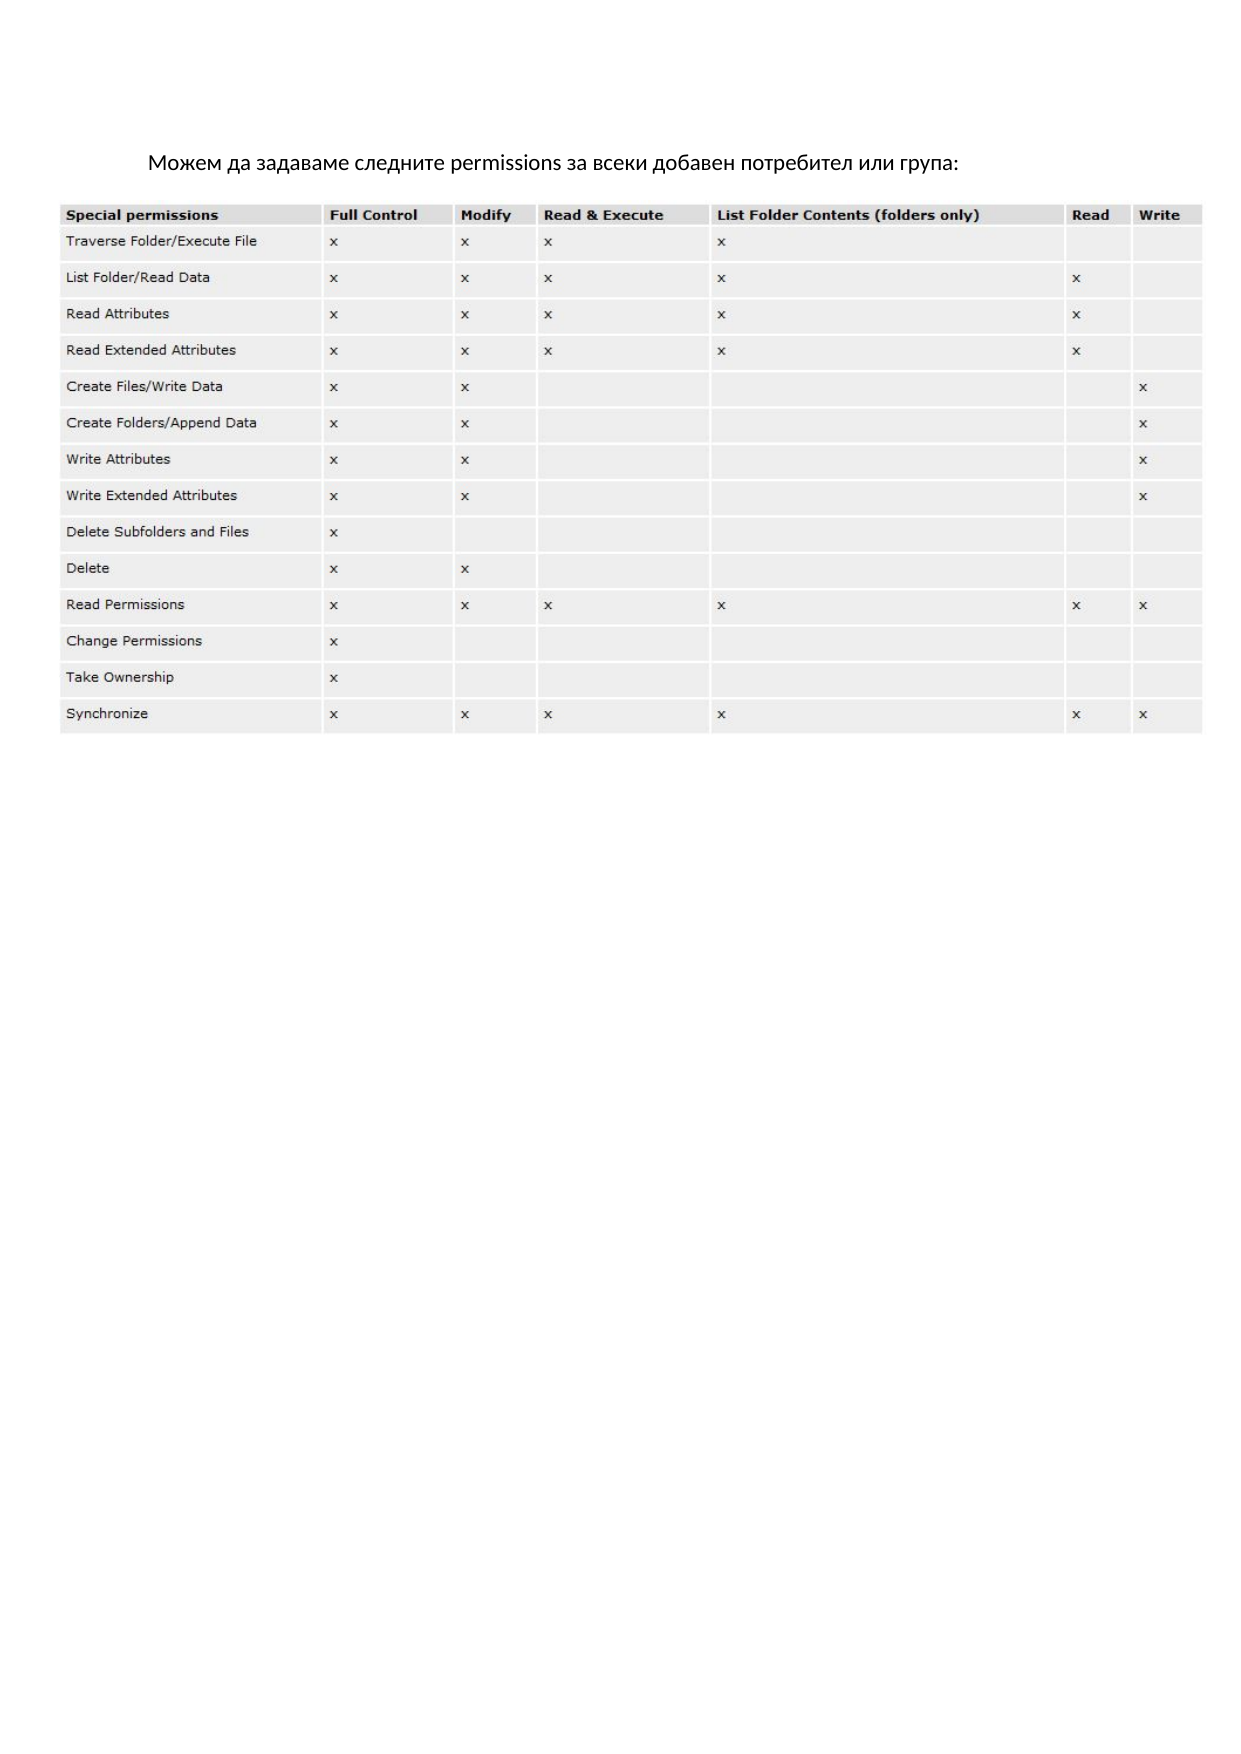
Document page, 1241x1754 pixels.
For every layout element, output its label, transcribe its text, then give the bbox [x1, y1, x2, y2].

picture [58, 200, 1207, 737]
text Можем да задаваме следните permissions за всеки добавен потребител или група: [148, 148, 1093, 176]
